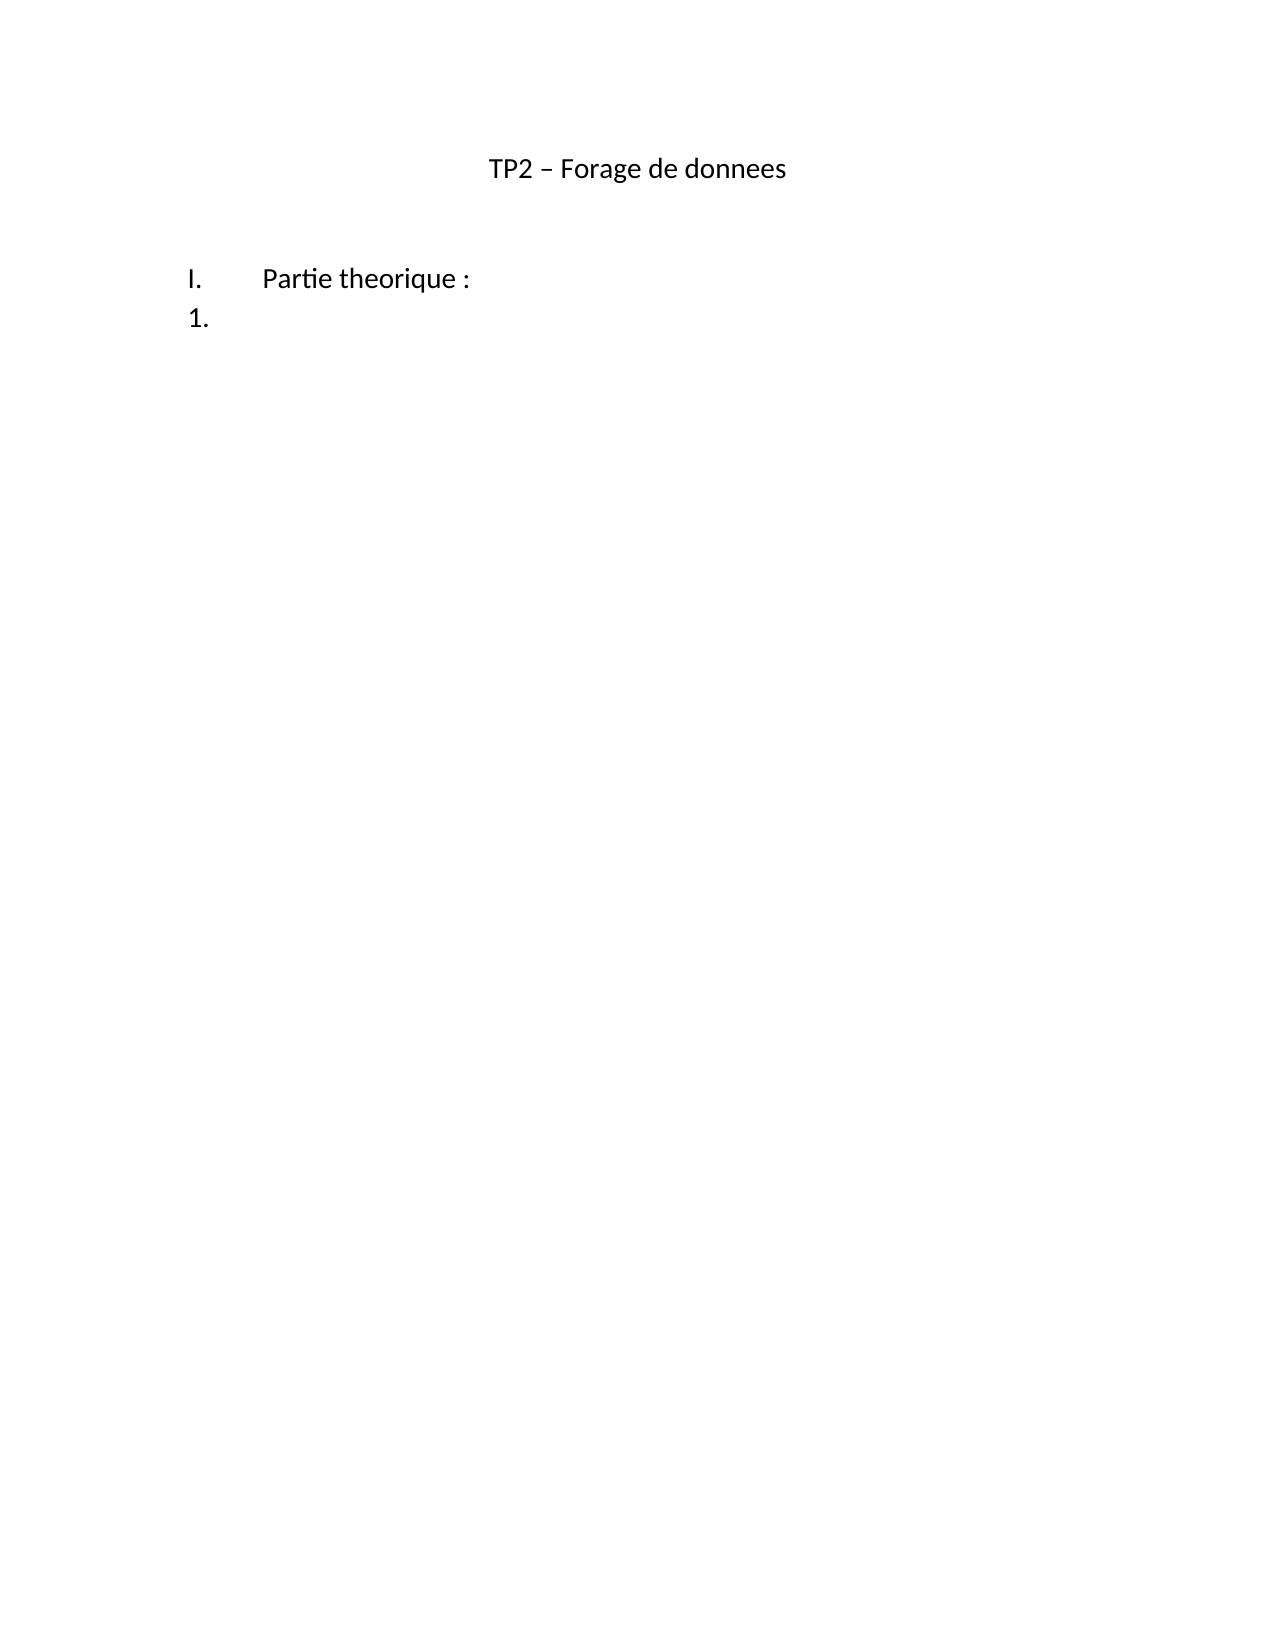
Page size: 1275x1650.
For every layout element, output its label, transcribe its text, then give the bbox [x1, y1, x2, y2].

text TP2 – Forage de donnees [150, 150, 1125, 186]
list Partie theorique : [187, 260, 1125, 296]
